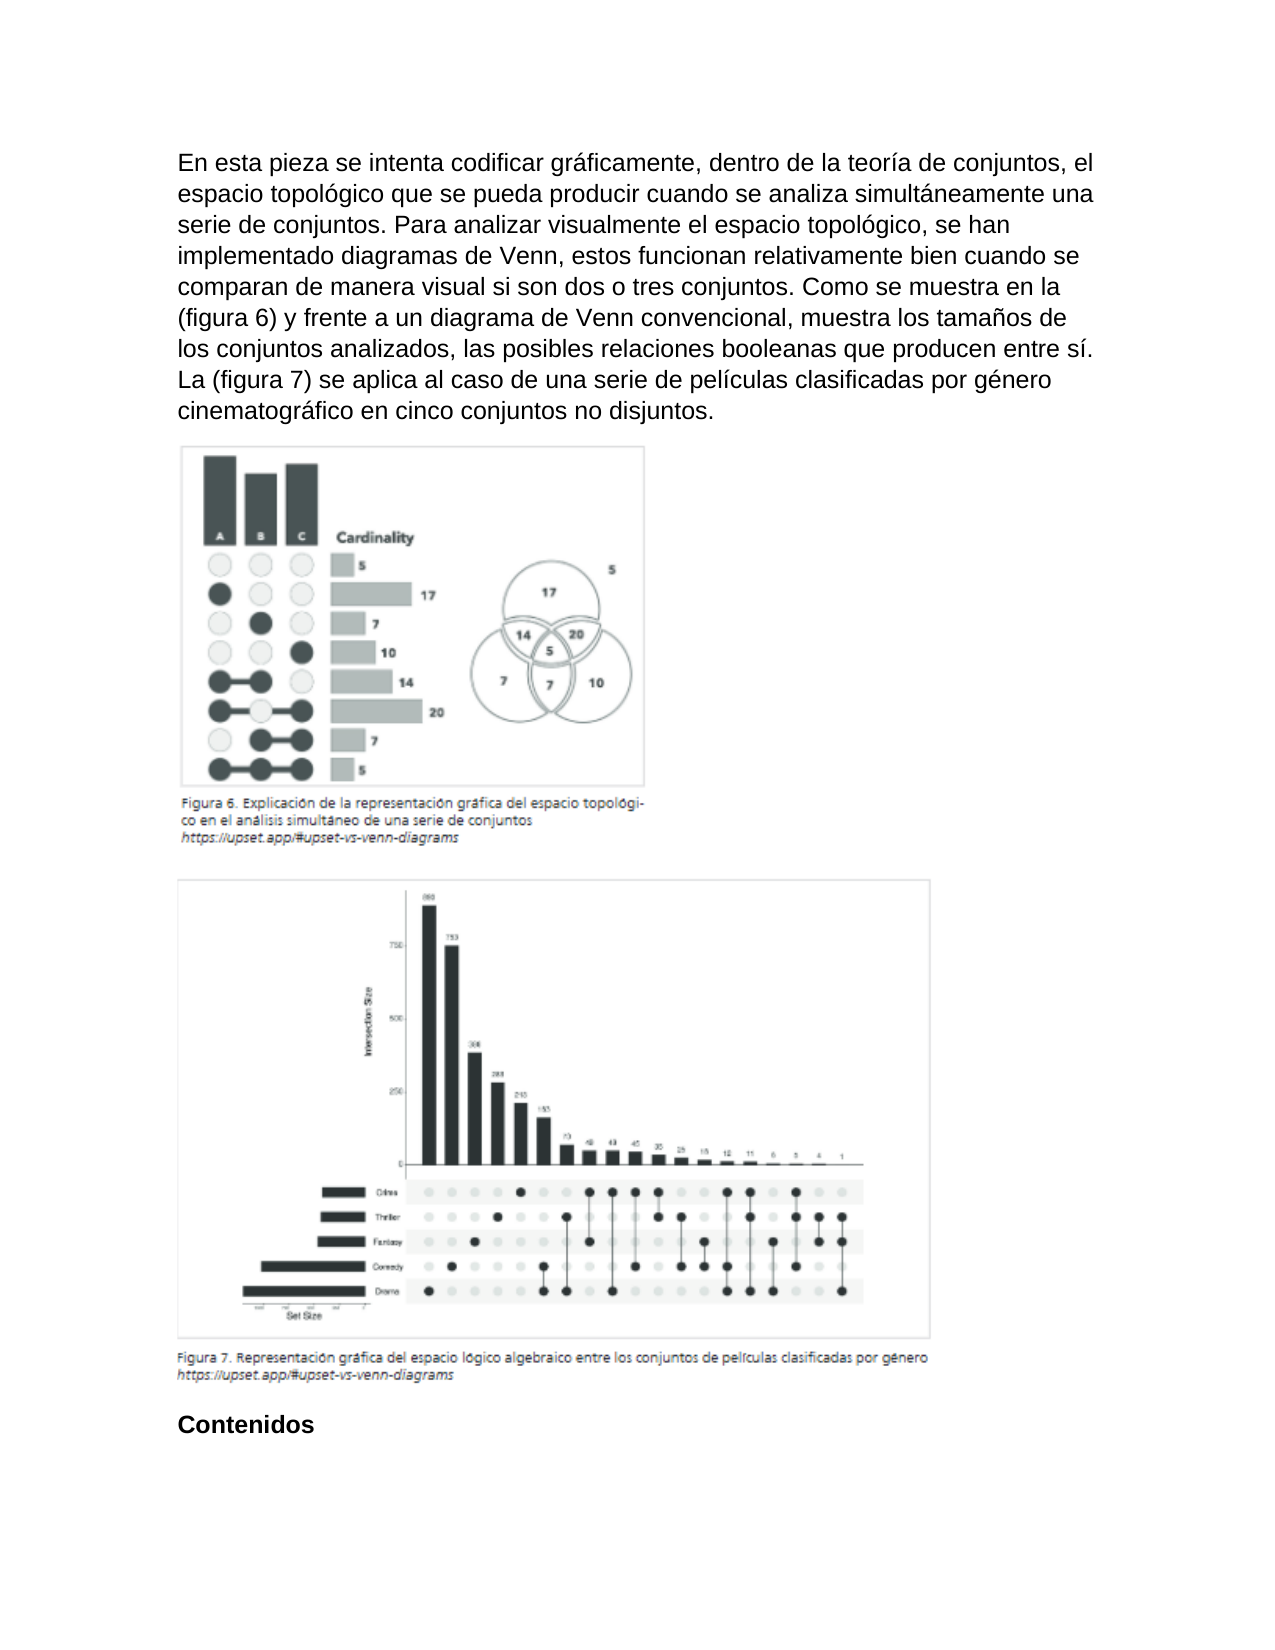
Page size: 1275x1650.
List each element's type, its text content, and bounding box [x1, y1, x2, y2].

text En esta pieza se intenta codificar gráficamente, dentro de la teoría de conjuntos, el espacio topológico que se pueda producir cuando se analiza simultáneamente una serie de conjuntos. Para analizar visualmente el espacio topológico, se han implementado diagramas de Venn, estos funcionan relativamente bien cuando se comparan de manera visual si son dos o tres conjuntos. Como se muestra en la (figura 6) y frente a un diagrama de Venn convencional, muestra los tamaños de los conjuntos analizados, las posibles relaciones booleanas que producen entre sí. La (figura 7) se aplica al caso de una serie de películas clasificadas por género cinematográfico en cinco conjuntos no disjuntos. [177, 148, 1098, 425]
picture [177, 878, 942, 1391]
text Contenidos [177, 1410, 1098, 1438]
picture [177, 443, 664, 860]
